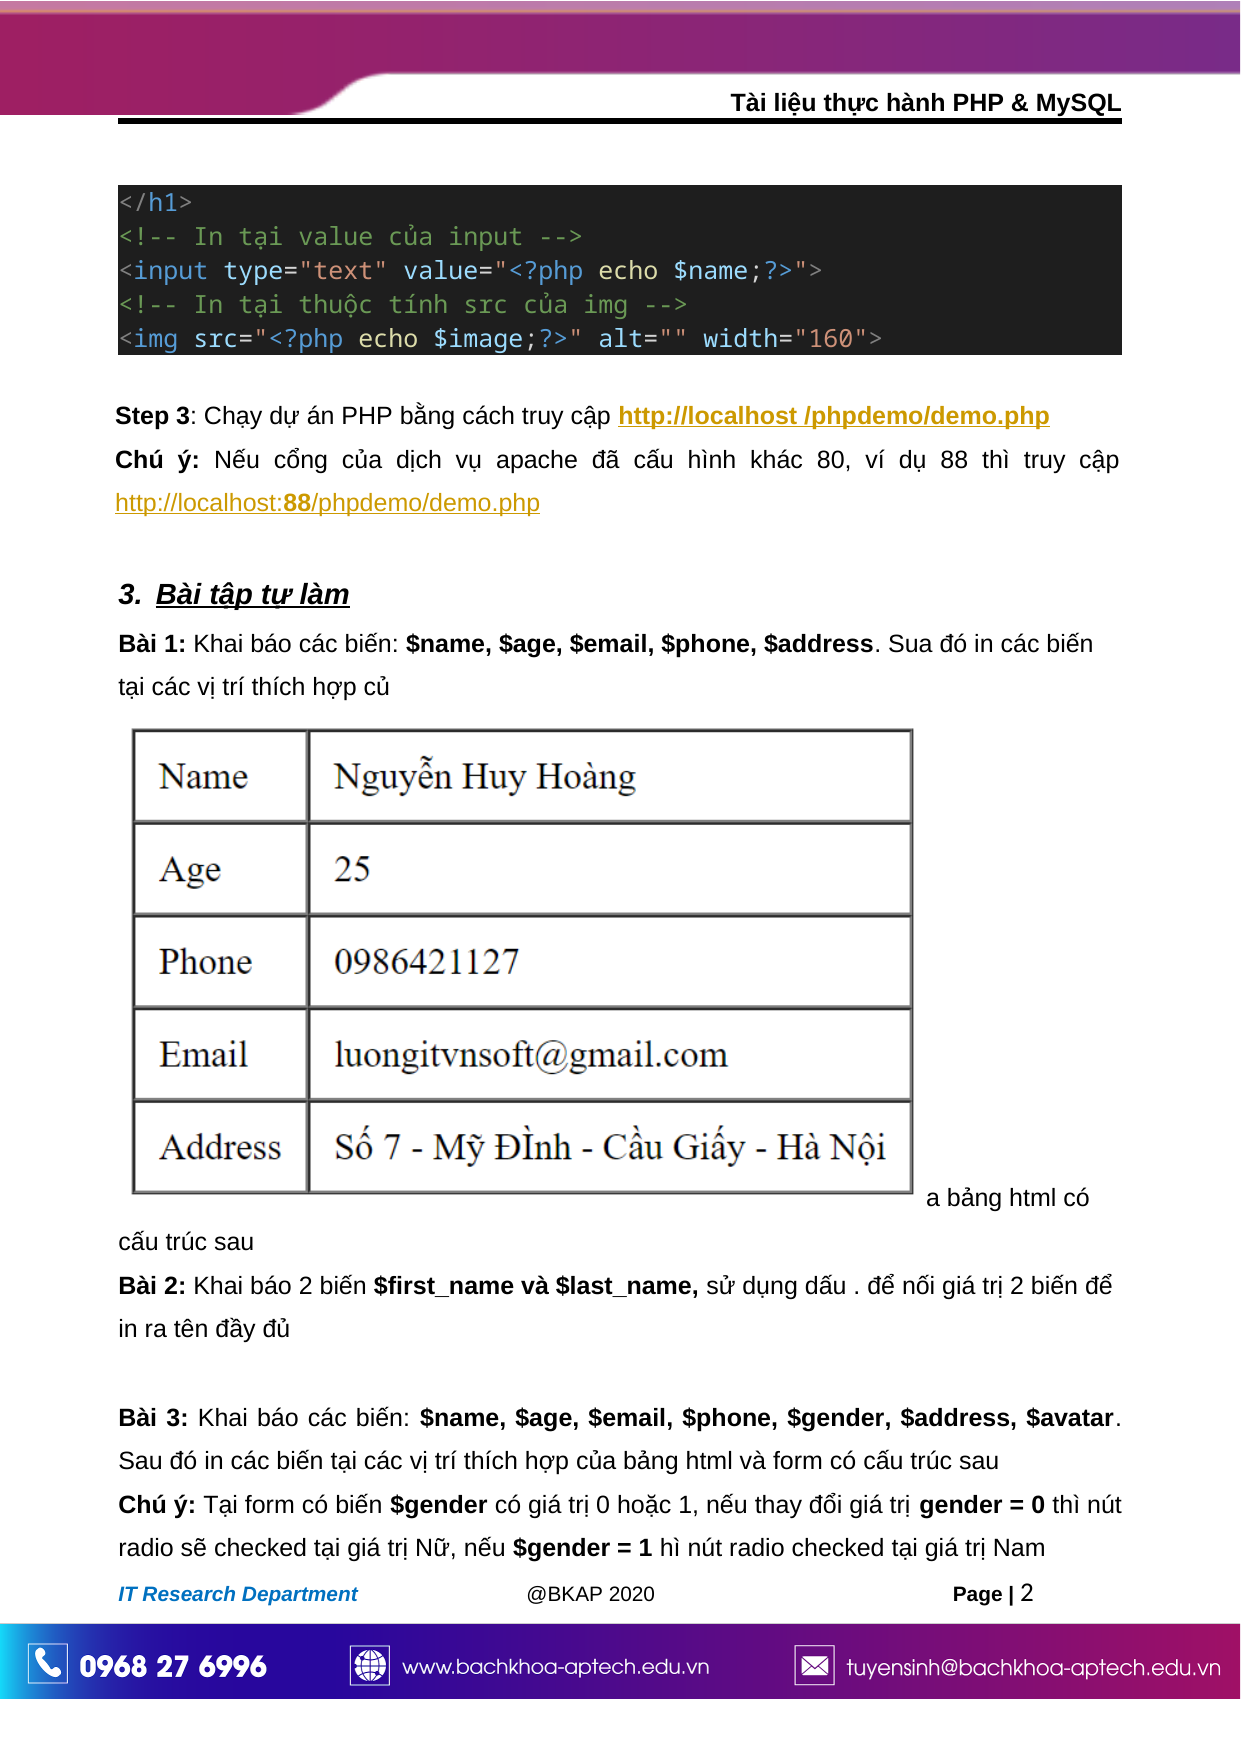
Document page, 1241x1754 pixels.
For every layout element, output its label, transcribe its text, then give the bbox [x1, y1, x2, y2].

picture [0, 1, 1241, 115]
text <img src="<?php echo $image;?>" alt="" width="160"> [118, 321, 1122, 355]
text <!-- In tại thuộc tính src của img --> [118, 287, 1122, 321]
text Chú ý: Nếu cổng của dịch vụ apache đã cấu hình khác 80, ví dụ 88 thì truy cập http://localhost:88/phpdemo/demo.php [115, 445, 1122, 517]
text Bài 3: Khai báo các biến: $name, $age, $email, $phone, $gender, $address, $avatar. Sau đó in các biến tại các vị trí thích hợp của bảng html và form có cấu trúc sau [118, 1403, 1122, 1475]
picture [118, 716, 926, 1207]
text Chú ý: Tại form có biến $gender có giá trị 0 hoặc 1, nếu thay đổi giá trị gender = 0 thì nút radio sẽ checked tại giá trị Nữ, nếu $gender = 1 hì nút radio checked tại giá trị Nam [118, 1490, 1122, 1562]
text <input type="text" value="<?php echo $name;?>"> [118, 253, 1122, 287]
text </h1> [118, 185, 1122, 219]
list Bài tập tự làm [118, 577, 1122, 611]
picture [1092, 96, 1102, 108]
text <!-- In tại value của input --> [118, 219, 1122, 253]
text Bài 2: Khai báo 2 biến $first_name và $last_name, sử dụng dấu . để nối giá trị 2 biến để in ra tên đầy đủ [118, 1271, 1122, 1343]
picture [0, 1623, 1241, 1699]
text Step 3: Chạy dự án PHP bằng cách truy cập http://localhost /phpdemo/demo.php [115, 401, 1122, 429]
